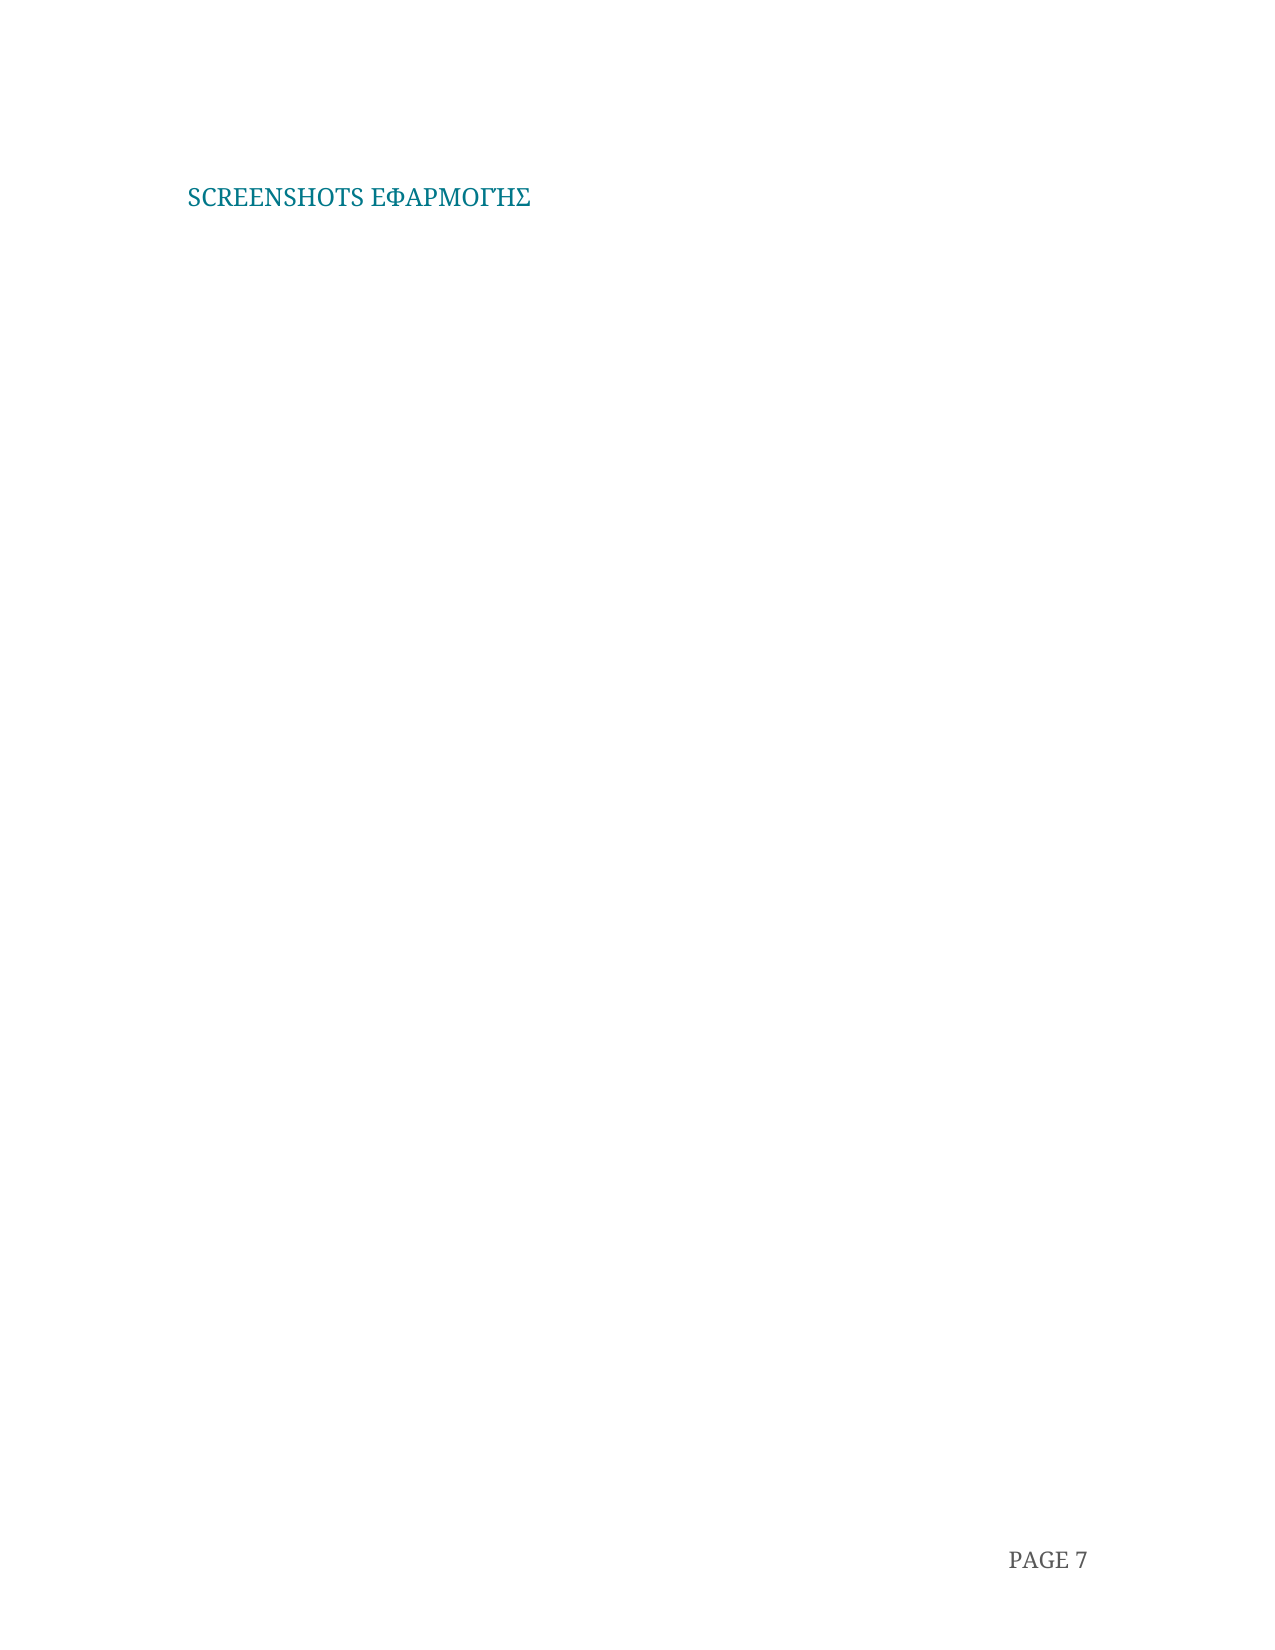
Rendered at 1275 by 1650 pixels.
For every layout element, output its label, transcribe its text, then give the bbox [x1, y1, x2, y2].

subtitle Screenshots Εφαρμογής [187, 180, 1087, 214]
